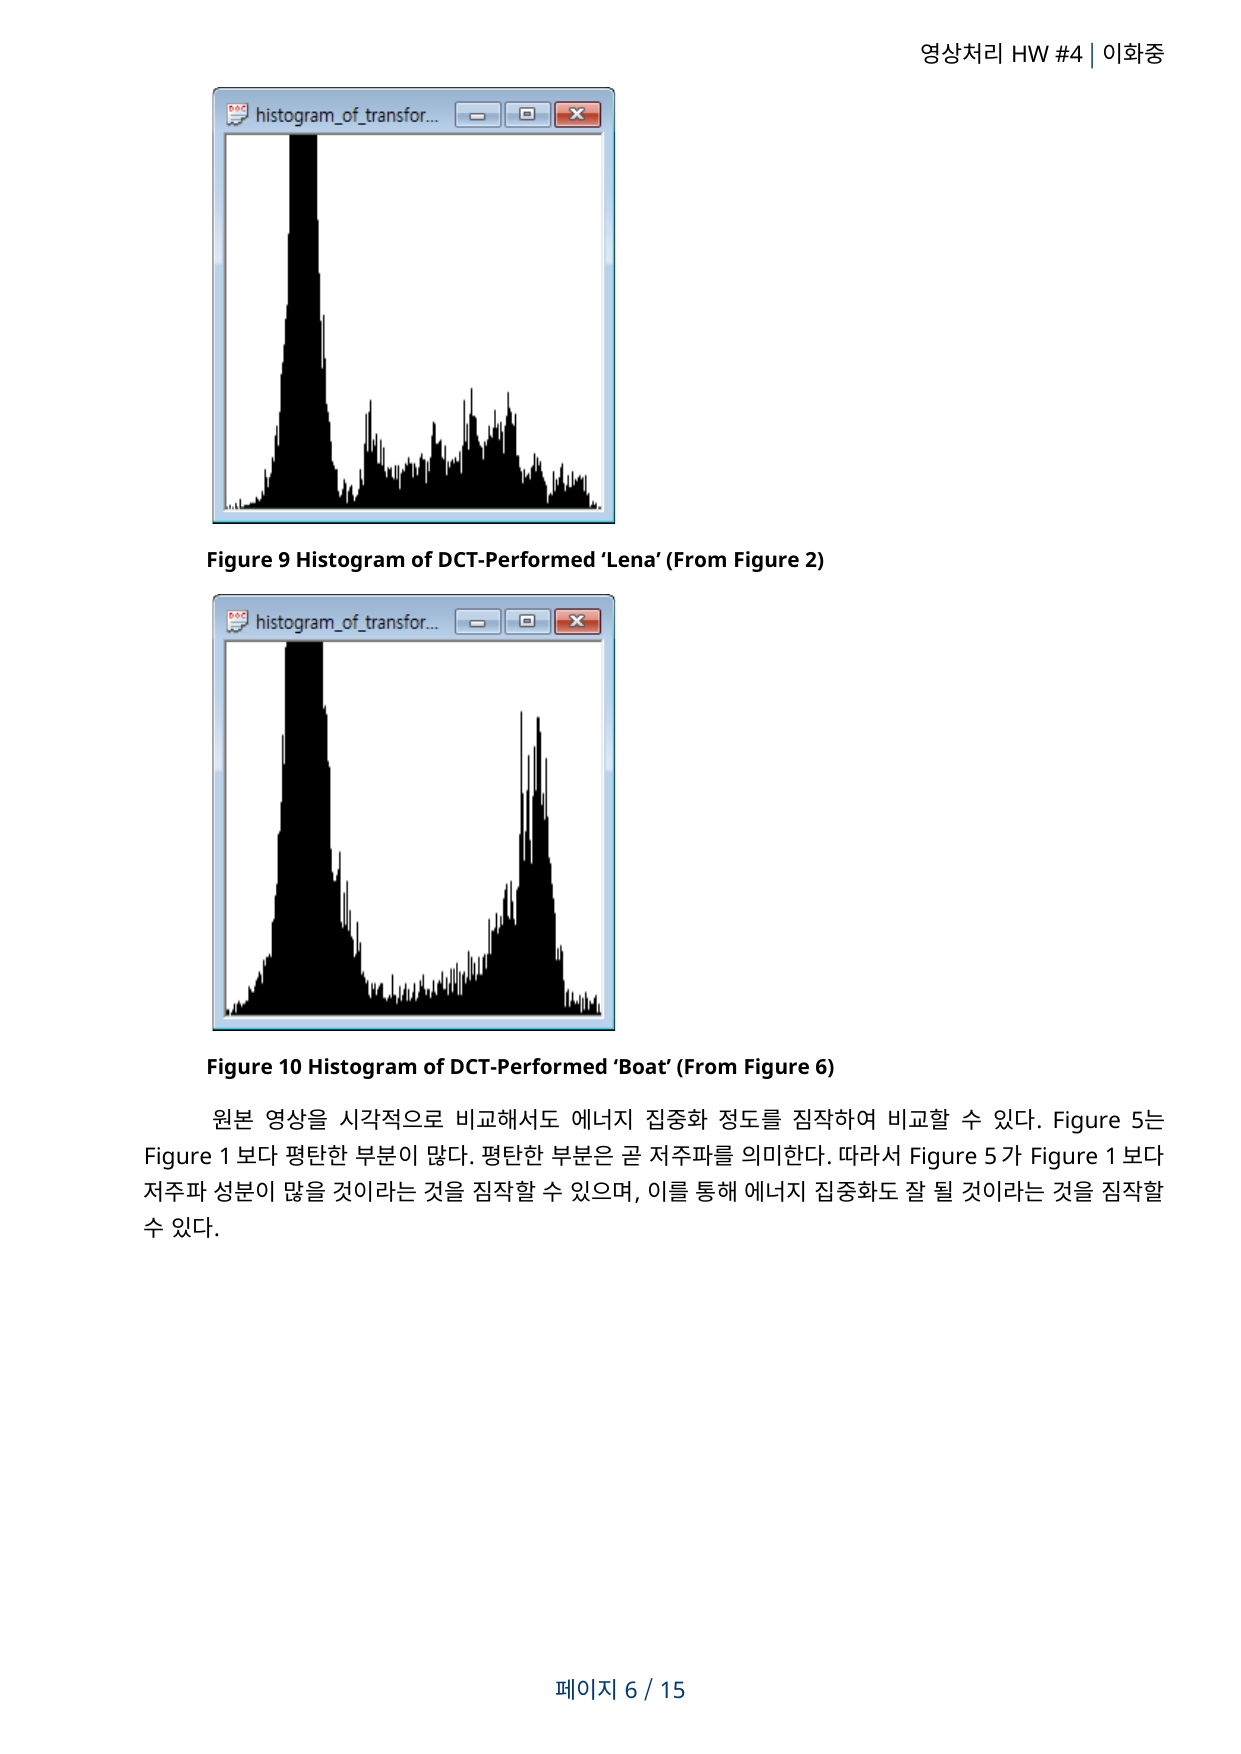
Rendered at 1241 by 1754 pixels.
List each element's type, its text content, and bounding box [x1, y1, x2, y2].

picture [212, 594, 616, 1031]
text Figure 9 Histogram of DCT-Performed ‘Lena’ (From Figure 2) [144, 545, 1165, 574]
picture [212, 87, 616, 524]
text 원본 영상을 시각적으로 비교해서도 에너지 집중화 정도를 짐작하여 비교할 수 있다. Figure 5는 Figure 1보다 평탄한 부분이 많다. 평탄한 부분은 곧 저주파를 의미한다. 따라서 Figure 5가 Figure 1보다 저주파 성분이 많을 것이라는 것을 짐작할 수 있으며, 이를 통해 에너지 집중화도 잘 될 것이라는 것을 짐작할 수 있다. [144, 1102, 1165, 1243]
text Figure 10 Histogram of DCT-Performed ‘Boat’ (From Figure 6) [144, 1052, 1165, 1081]
